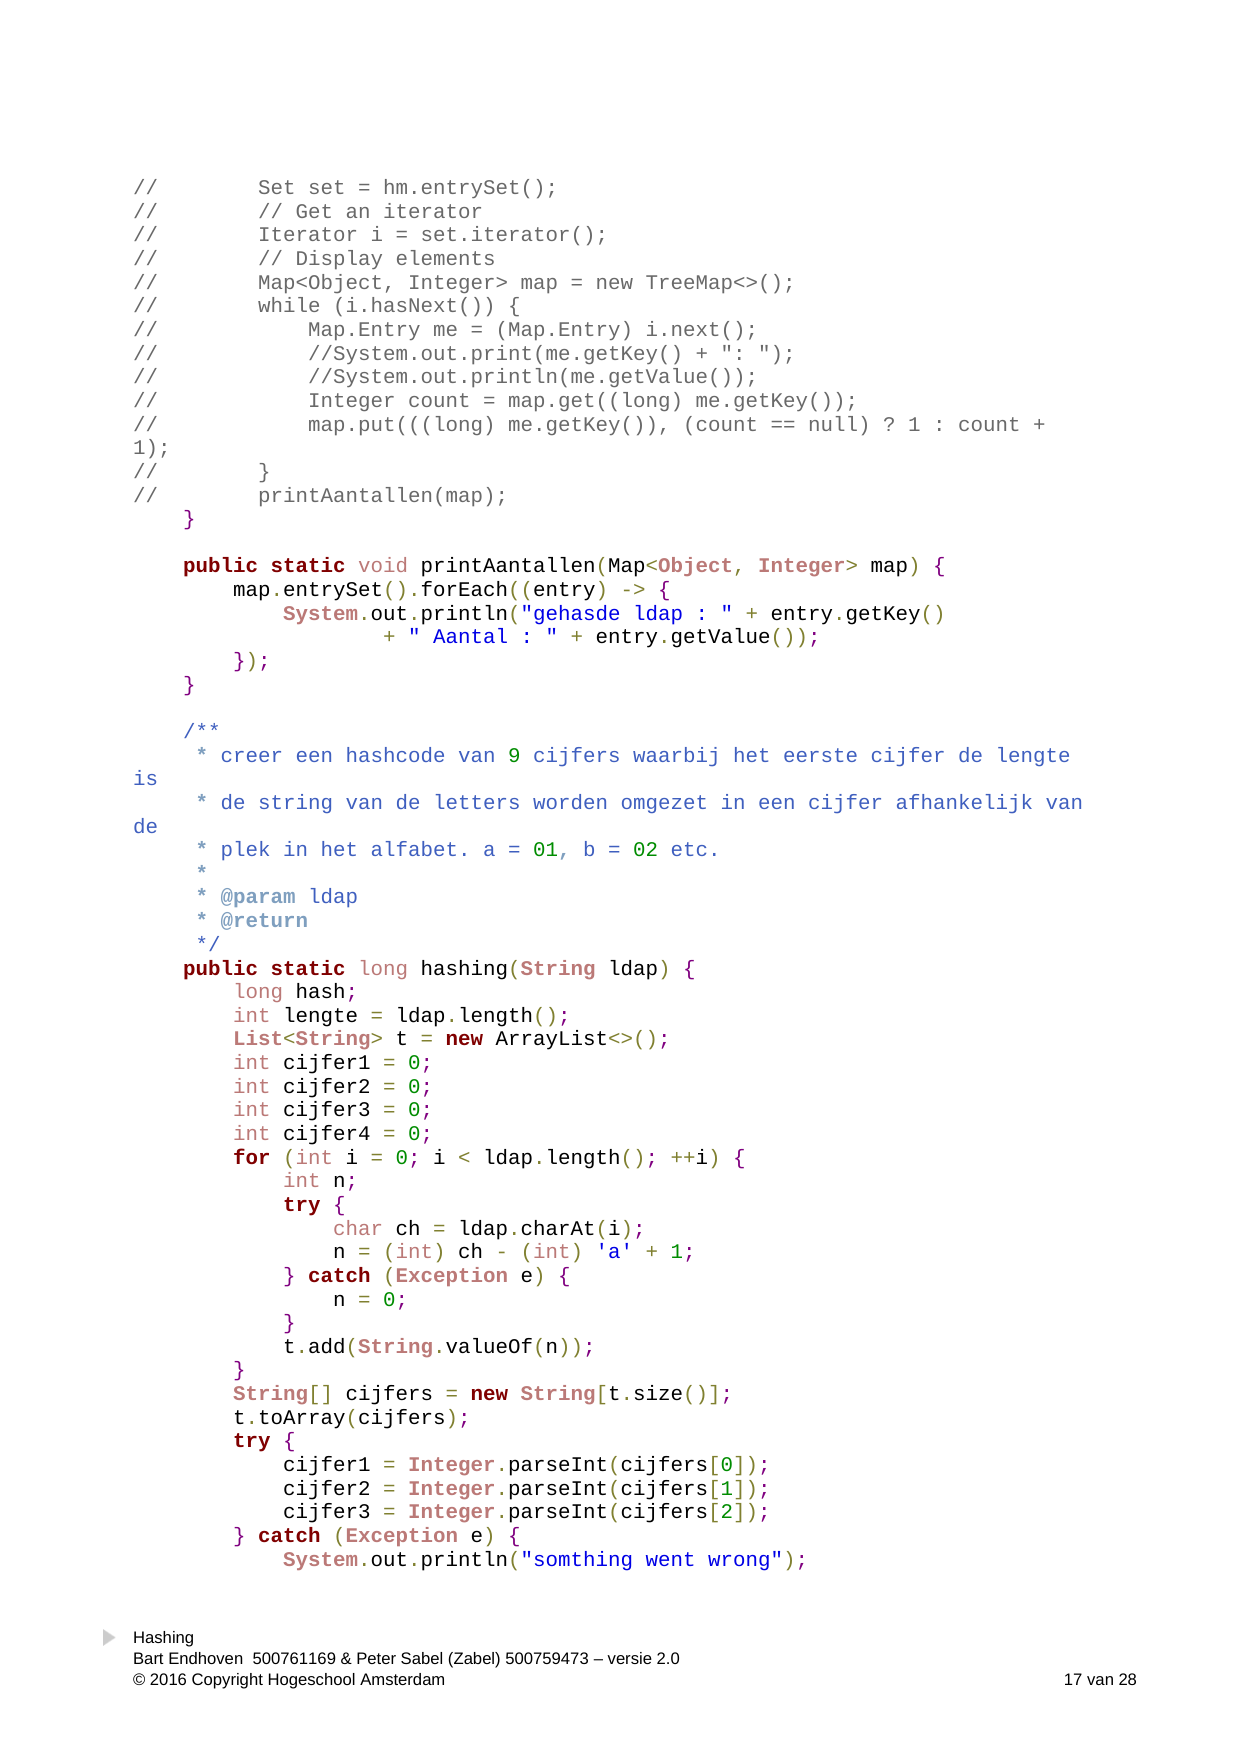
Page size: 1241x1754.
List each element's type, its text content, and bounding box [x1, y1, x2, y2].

text } catch (Exception e) { [133, 1265, 1092, 1288]
text int cijfer2 = 0; [133, 1076, 1092, 1099]
text int lengte = ldap.length(); [133, 1005, 1092, 1028]
text + " Aantal : " + entry.getValue()); [133, 626, 1092, 650]
text * [133, 863, 1092, 887]
text } [133, 508, 1092, 532]
text // // Get an iterator [133, 201, 1092, 224]
text * creer een hashcode van 9 cijfers waarbij het eerste cijfer de lengte is [133, 745, 1092, 792]
text // } [133, 461, 1092, 484]
text // map.put(((long) me.getKey()), (count == null) ? 1 : count + 1); [133, 414, 1092, 461]
text long hash; [133, 981, 1092, 1005]
text * plek in het alfabet. a = 01, b = 02 etc. [133, 839, 1092, 863]
text char ch = ldap.charAt(i); [133, 1218, 1092, 1241]
text int cijfer3 = 0; [133, 1099, 1092, 1123]
text // Set set = hm.entrySet(); [133, 177, 1092, 201]
text // //System.out.println(me.getValue()); [133, 366, 1092, 390]
text public static long hashing(String ldap) { [133, 957, 1092, 981]
text int cijfer1 = 0; [133, 1052, 1092, 1076]
text * @param ldap [133, 887, 1092, 910]
text cijfer3 = Integer.parseInt(cijfers[2]); [133, 1501, 1092, 1525]
text try { [133, 1194, 1092, 1218]
text t.add(String.valueOf(n)); [133, 1336, 1092, 1359]
text // // Display elements [133, 248, 1092, 272]
text // printAantallen(map); [133, 484, 1092, 508]
text n = (int) ch - (int) 'a' + 1; [133, 1241, 1092, 1265]
text t.toArray(cijfers); [133, 1407, 1092, 1430]
text // Integer count = map.get((long) me.getKey()); [133, 390, 1092, 414]
text } [133, 1312, 1092, 1336]
text // while (i.hasNext()) { [133, 295, 1092, 319]
text System.out.println("somthing went wrong"); [133, 1549, 1092, 1572]
text map.entrySet().forEach((entry) -> { [133, 579, 1092, 603]
text List<String> t = new ArrayList<>(); [133, 1028, 1092, 1052]
text int n; [133, 1170, 1092, 1194]
text */ [133, 934, 1092, 957]
text public static void printAantallen(Map<Object, Integer> map) { [133, 556, 1092, 579]
text * @return [133, 910, 1092, 934]
text cijfer2 = Integer.parseInt(cijfers[1]); [133, 1478, 1092, 1501]
text for (int i = 0; i < ldap.length(); ++i) { [133, 1147, 1092, 1170]
text }); [133, 650, 1092, 674]
text } catch (Exception e) { [133, 1525, 1092, 1549]
text // //System.out.print(me.getKey() + ": "); [133, 343, 1092, 366]
text // Map.Entry me = (Map.Entry) i.next(); [133, 319, 1092, 343]
text System.out.println("gehasde ldap : " + entry.getKey() [133, 603, 1092, 626]
text int cijfer4 = 0; [133, 1123, 1092, 1147]
text /** [133, 721, 1092, 745]
text } [133, 674, 1092, 697]
text String[] cijfers = new String[t.size()]; [133, 1383, 1092, 1407]
text cijfer1 = Integer.parseInt(cijfers[0]); [133, 1454, 1092, 1478]
text * de string van de letters worden omgezet in een cijfer afhankelijk van de [133, 792, 1092, 839]
text // Map<Object, Integer> map = new TreeMap<>(); [133, 272, 1092, 295]
text n = 0; [133, 1288, 1092, 1312]
text } [133, 1359, 1092, 1383]
picture [103, 1628, 117, 1646]
text try { [133, 1430, 1092, 1454]
text // Iterator i = set.iterator(); [133, 224, 1092, 248]
